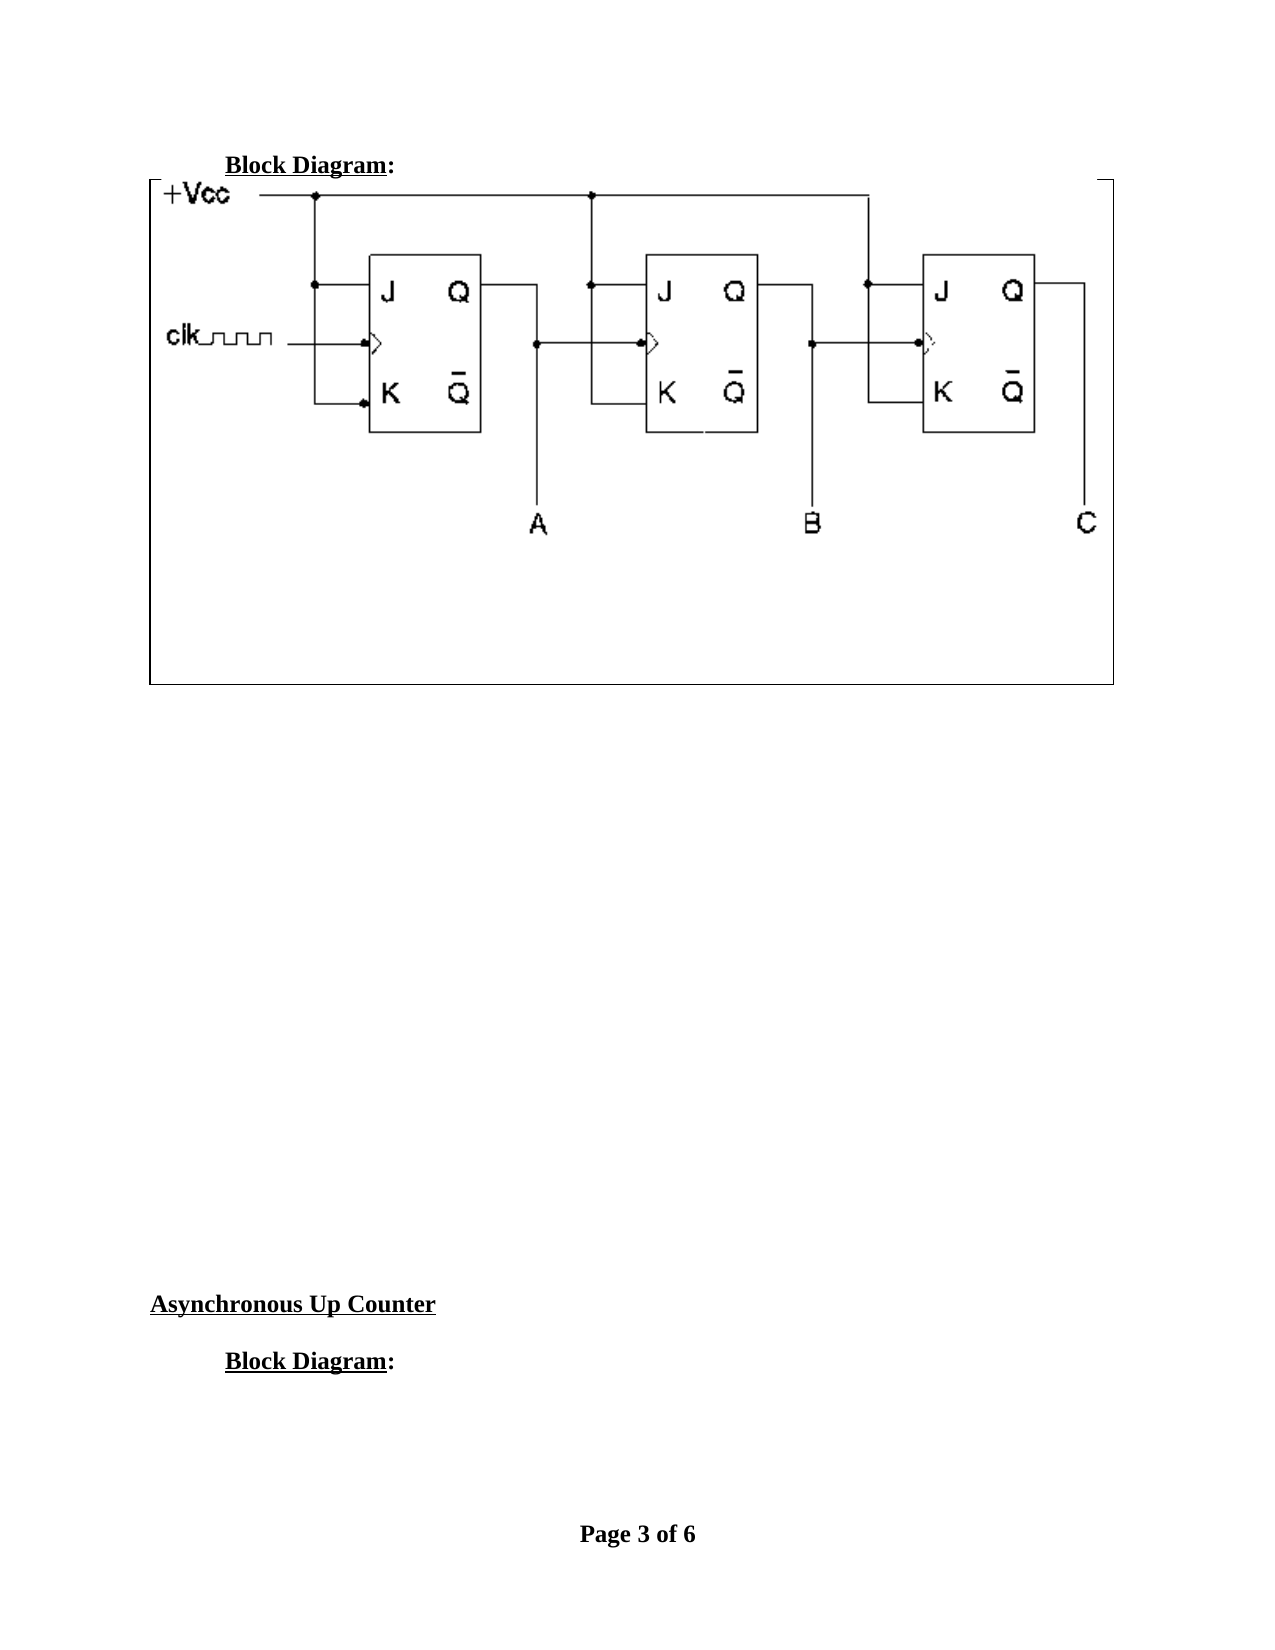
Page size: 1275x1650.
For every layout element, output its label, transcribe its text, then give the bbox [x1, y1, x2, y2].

table_header [151, 180, 1113, 684]
text Asynchronous Up Counter [150, 1289, 1125, 1317]
picture [161, 179, 1098, 540]
text Block Diagram: [150, 1346, 1125, 1375]
text Block Diagram: [150, 150, 1125, 179]
